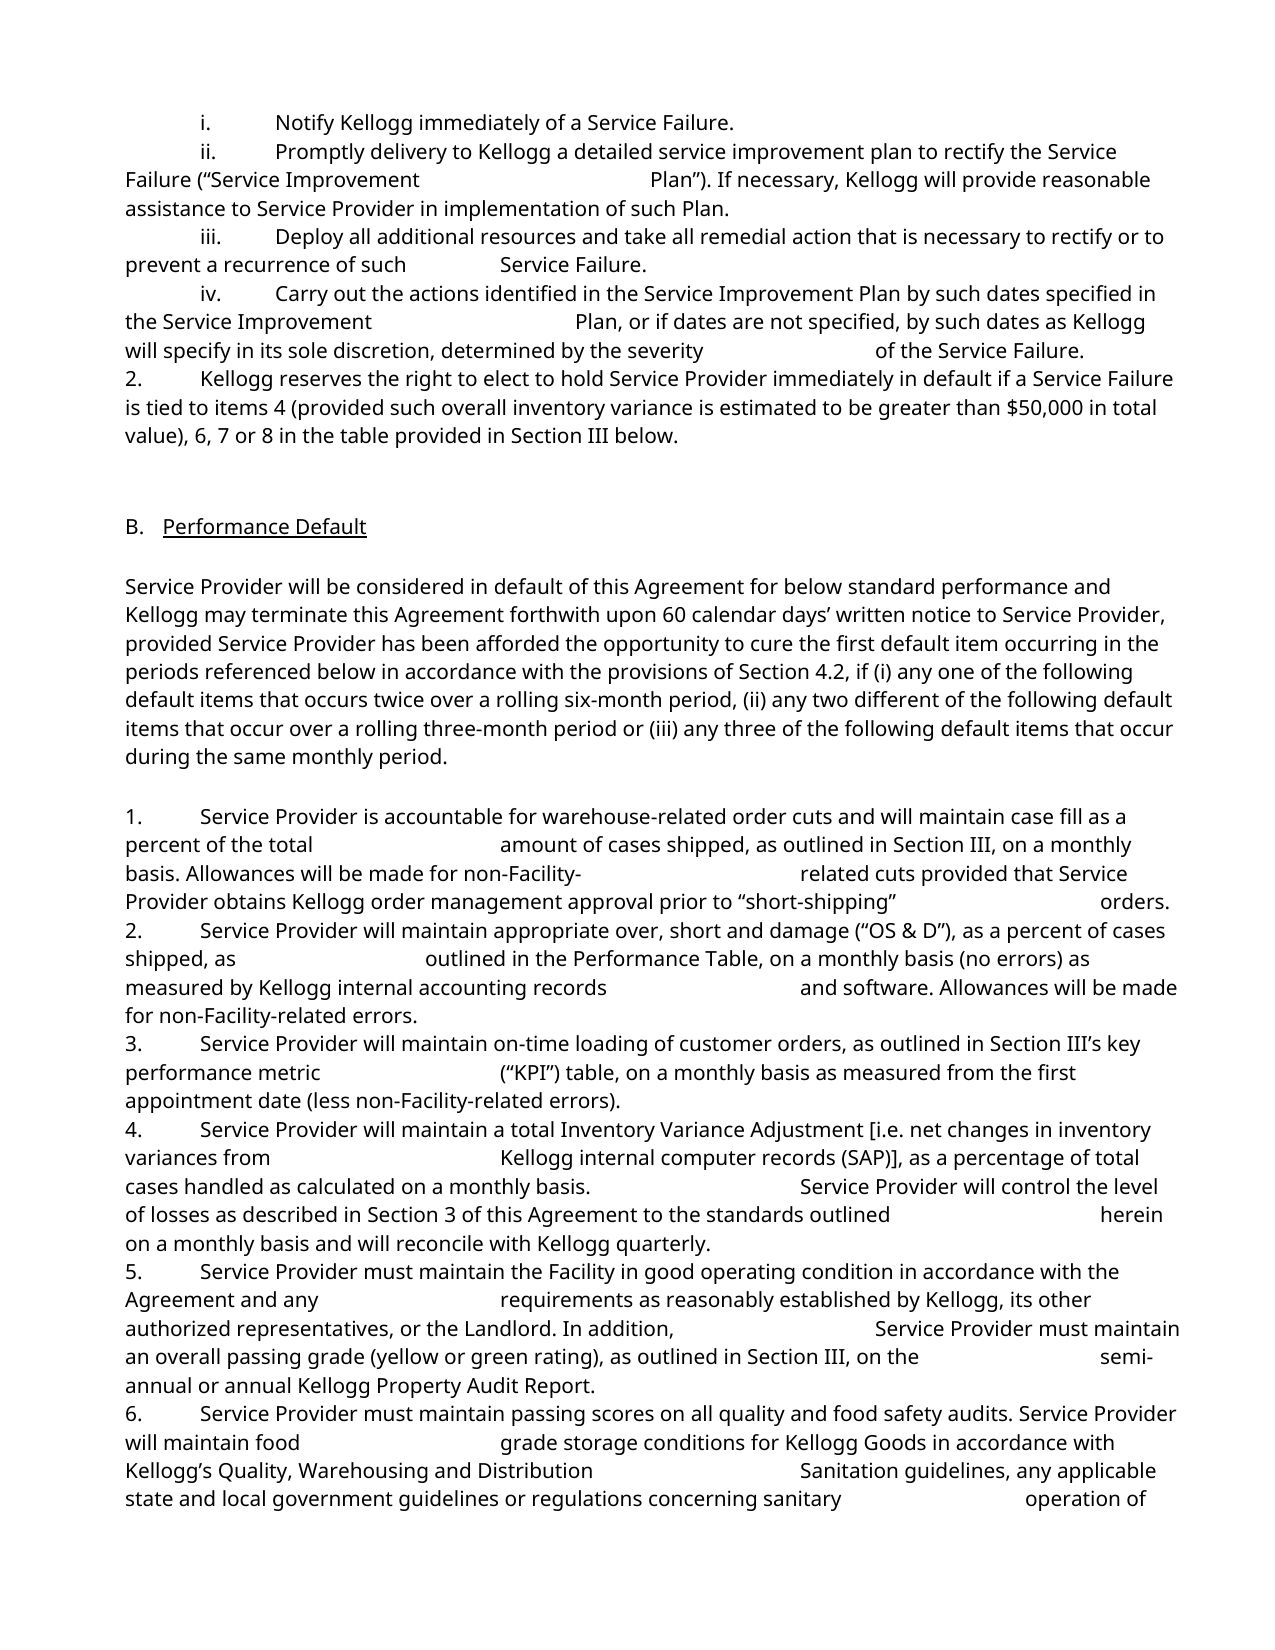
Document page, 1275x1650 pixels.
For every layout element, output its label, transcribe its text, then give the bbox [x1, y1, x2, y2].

text 4. Service Provider will maintain a total Inventory Variance Adjustment [i.e. net changes in inventory variances from Kellogg internal computer records (SAP)], as a percentage of total cases handled as calculated on a monthly basis. Service Provider will control the level of losses as described in Section 3 of this Agreement to the standards outlined herein on a monthly basis and will reconcile with Kellogg quarterly. [125, 1115, 1183, 1257]
text 2. Kellogg reserves the right to elect to hold Service Provider immediately in default if a Service Failure is tied to items 4 (provided such overall inventory variance is estimated to be greater than $50,000 in total value), 6, 7 or 8 in the table provided in Section III below. [125, 364, 1183, 449]
text Service Provider will be considered in default of this Agreement for below standard performance and Kellogg may terminate this Agreement forthwith upon 60 calendar days’ written notice to Service Provider, provided Service Provider has been afforded the opportunity to cure the first default item occurring in the periods referenced below in accordance with the provisions of Section 4.2, if (i) any one of the following default items that occurs twice over a rolling six-month period, (ii) any two different of the following default items that occur over a rolling three-month period or (iii) any three of the following default items that occur during the same monthly period. [125, 572, 1183, 771]
text B. Performance Default [125, 512, 1183, 541]
text 5. Service Provider must maintain the Facility in good operating condition in accordance with the Agreement and any requirements as reasonably established by Kellogg, its other authorized representatives, or the Landlord. In addition, Service Provider must maintain an overall passing grade (yellow or green rating), as outlined in Section III, on the semi-annual or annual Kellogg Property Audit Report. [125, 1257, 1183, 1399]
text iii. Deploy all additional resources and take all remedial action that is necessary to rectify or to prevent a recurrence of such Service Failure. [125, 222, 1183, 279]
text i. Notify Kellogg immediately of a Service Failure. [125, 108, 1183, 137]
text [125, 1399, 1183, 1513]
text 1. Service Provider is accountable for warehouse-related order cuts and will maintain case fill as a percent of the total amount of cases shipped, as outlined in Section III, on a monthly basis. Allowances will be made for non-Facility- related cuts provided that Service Provider obtains Kellogg order management approval prior to “short-shipping” orders. [125, 802, 1183, 916]
text ii. Promptly delivery to Kellogg a detailed service improvement plan to rectify the Service Failure (“Service Improvement Plan”). If necessary, Kellogg will provide reasonable assistance to Service Provider in implementation of such Plan. [125, 137, 1183, 222]
text 2. Service Provider will maintain appropriate over, short and damage (“OS & D”), as a percent of cases shipped, as outlined in the Performance Table, on a monthly basis (no errors) as measured by Kellogg internal accounting records and software. Allowances will be made for non-Facility-related errors. [125, 916, 1183, 1029]
text iv. Carry out the actions identified in the Service Improvement Plan by such dates specified in the Service Improvement Plan, or if dates are not specified, by such dates as Kellogg will specify in its sole discretion, determined by the severity of the Service Failure. [125, 279, 1183, 364]
text 3. Service Provider will maintain on-time loading of customer orders, as outlined in Section III’s key performance metric (“KPI”) table, on a monthly basis as measured from the first appointment date (less non-Facility-related errors). [125, 1029, 1183, 1115]
